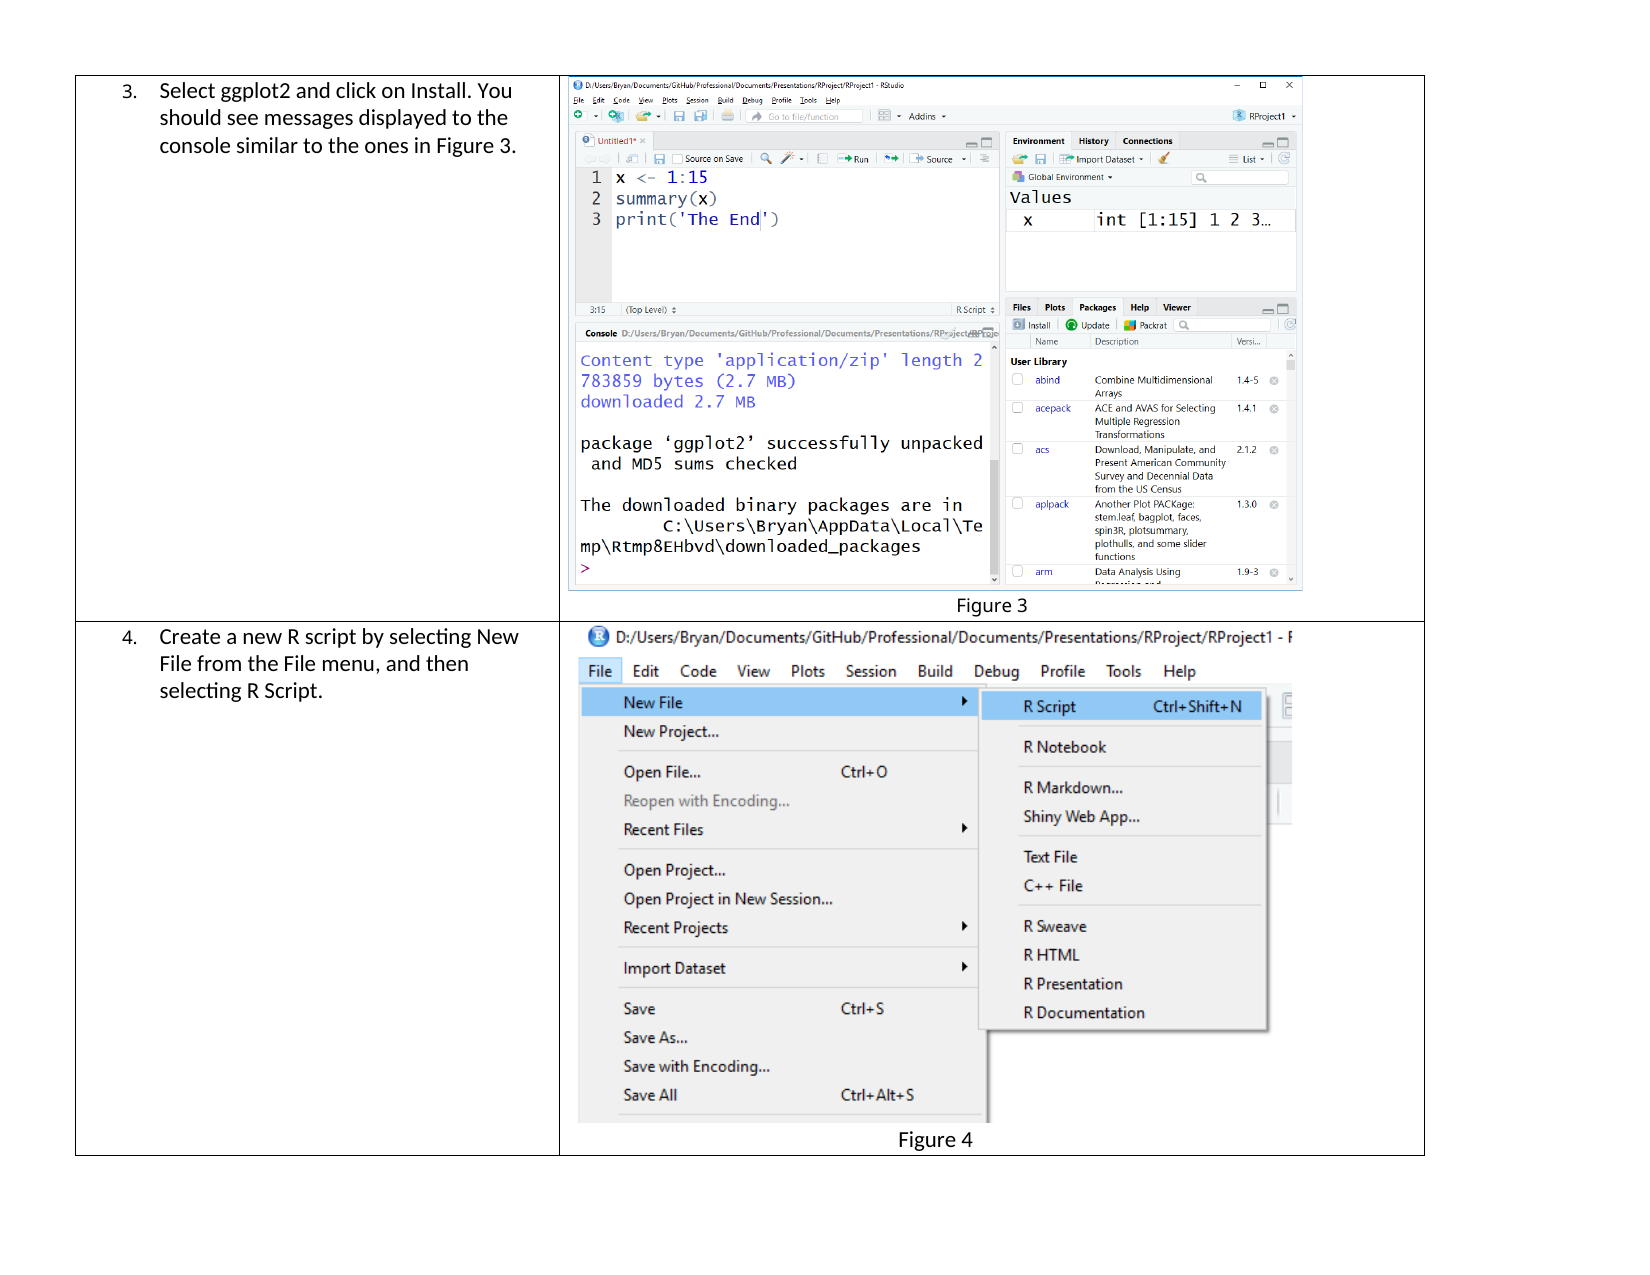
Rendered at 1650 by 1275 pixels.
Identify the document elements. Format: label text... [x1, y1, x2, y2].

table_cell Select ggplot2 and click on Install. You should see messages displayed to the console similar to the ones in Figure 3. [76, 76, 559, 621]
table_cell Figure 4 [560, 622, 1424, 1155]
picture [578, 622, 1293, 1123]
picture [568, 76, 1303, 591]
table_cell Figure 3 [560, 76, 1424, 621]
table_cell Create a new R script by selecting New File from the File menu, and then selecting R Script. [76, 622, 559, 1155]
